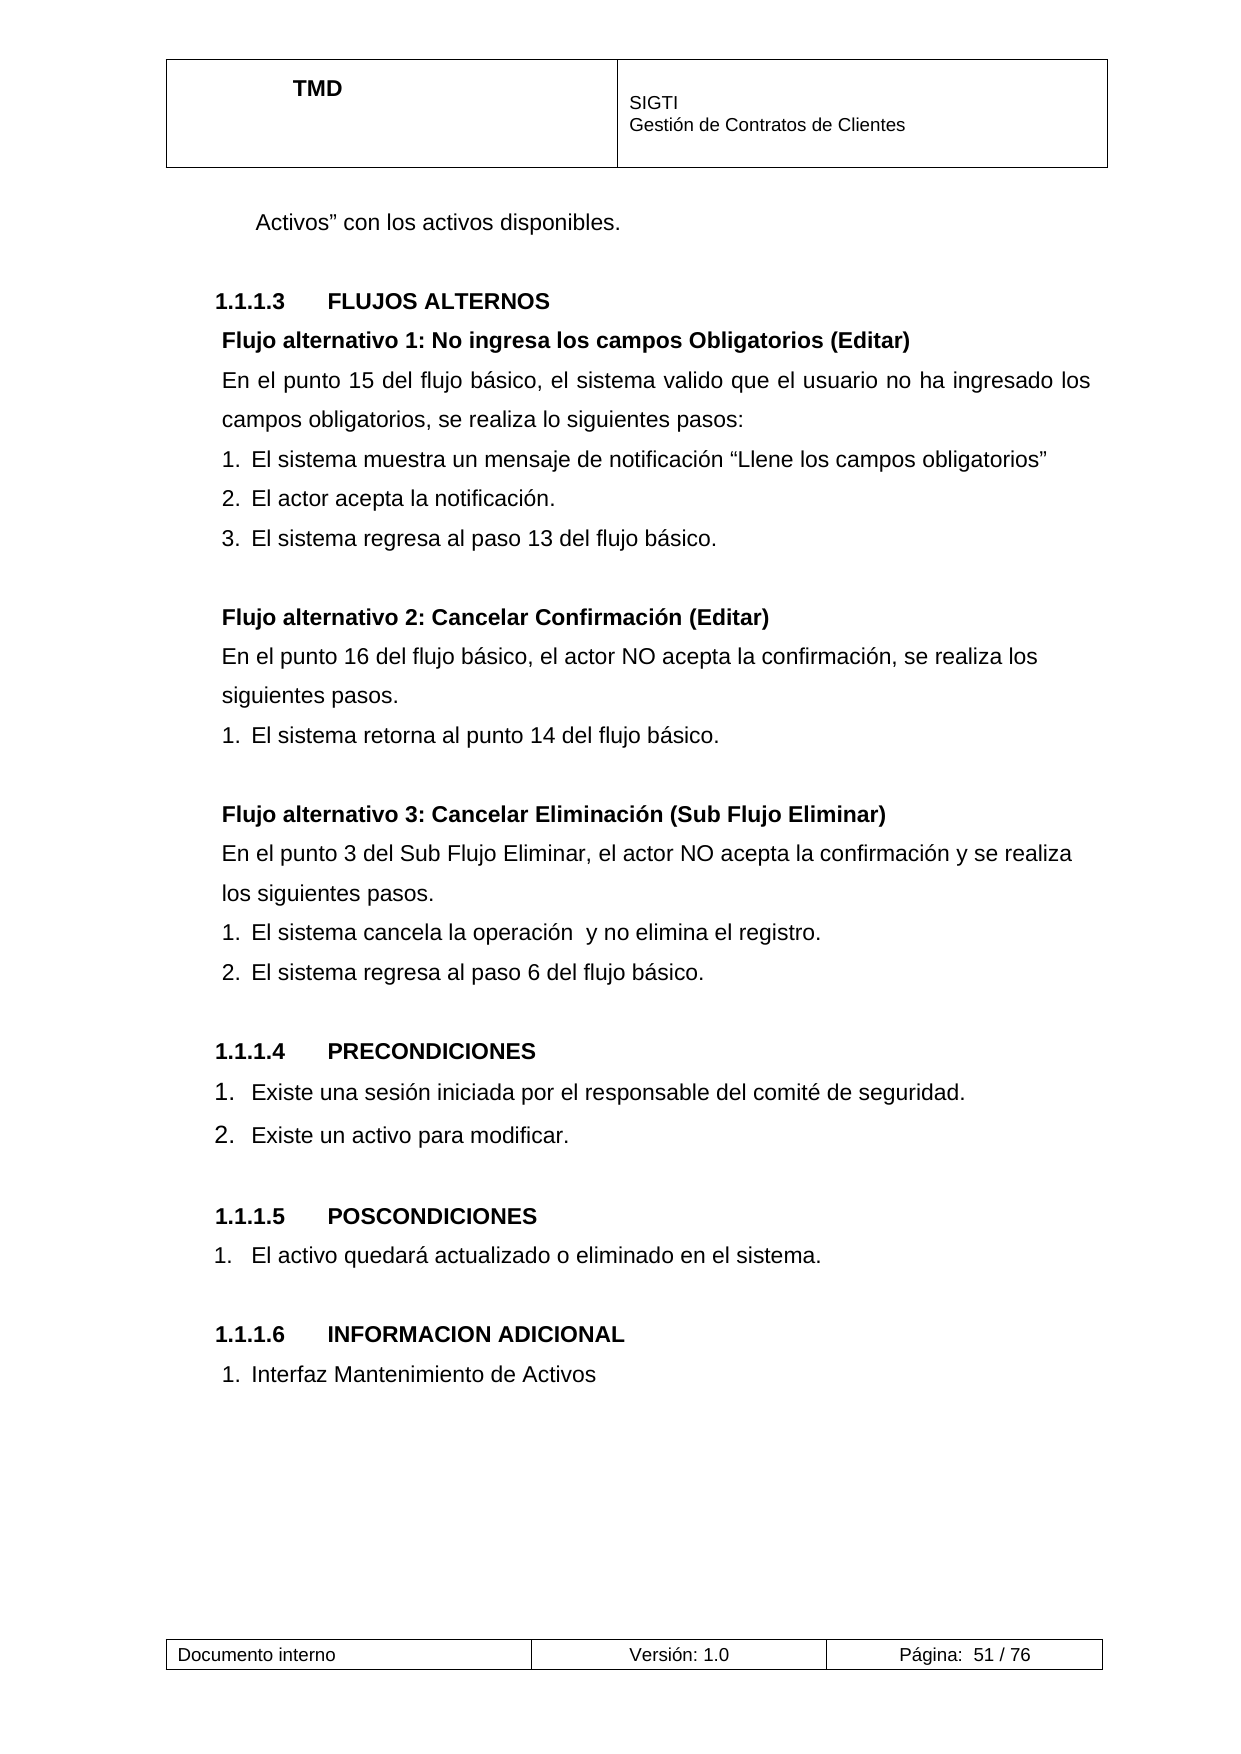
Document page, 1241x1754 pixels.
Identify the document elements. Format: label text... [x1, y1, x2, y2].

list El sistema regresa al paso 6 del flujo básico. [222, 959, 1092, 985]
list Interfaz Mantenimiento de Activos [222, 1361, 1092, 1387]
text En el punto 16 del flujo básico, el actor NO acepta la confirmación, se realiza los siguientes pasos. [221, 643, 1092, 709]
list El sistema cierra el mensaje satisfactorio y muestra la interfaz “Mantenimiento de Activos” con los activos disponibles. [218, 209, 1092, 235]
list El activo quedará actualizado o eliminado en el sistema. [213, 1242, 1092, 1269]
subtitle Flujo alternativo 1: No ingresa los campos Obligatorios (Editar) [177, 327, 1092, 353]
list El sistema cancela la operación y no elimina el registro. [222, 919, 1092, 946]
subtitle Flujo alternativo 3: Cancelar Eliminación (Sub Flujo Eliminar) [177, 801, 1092, 827]
text En el punto 3 del Sub Flujo Eliminar, el actor NO acepta la confirmación y se realiza los siguientes pasos. [221, 840, 1092, 906]
text En el punto 15 del flujo básico, el sistema valido que el usuario no ha ingresado los campos obligatorios, se realiza lo siguientes pasos: [222, 367, 1092, 432]
subtitle PRECONDICIONES [215, 1038, 1092, 1064]
subtitle POSCONDICIONES [215, 1203, 1092, 1229]
subtitle INFORMACION ADICIONAL [215, 1321, 1092, 1348]
list El sistema retorna al punto 14 del flujo básico. [222, 722, 1092, 748]
subtitle Flujo alternativo 2: Cancelar Confirmación (Editar) [177, 603, 1092, 630]
subtitle FLUJOS ALTERNOS [215, 288, 1092, 314]
list El actor acepta la notificación. [222, 485, 1092, 511]
list El sistema muestra un mensaje de notificación “Llene los campos obligatorios” [222, 446, 1092, 472]
list Existe una sesión iniciada por el responsable del comité de seguridad. [235, 1077, 1092, 1106]
list El sistema regresa al paso 13 del flujo básico. [221, 524, 1092, 551]
list Existe un activo para modificar. [235, 1120, 1092, 1149]
